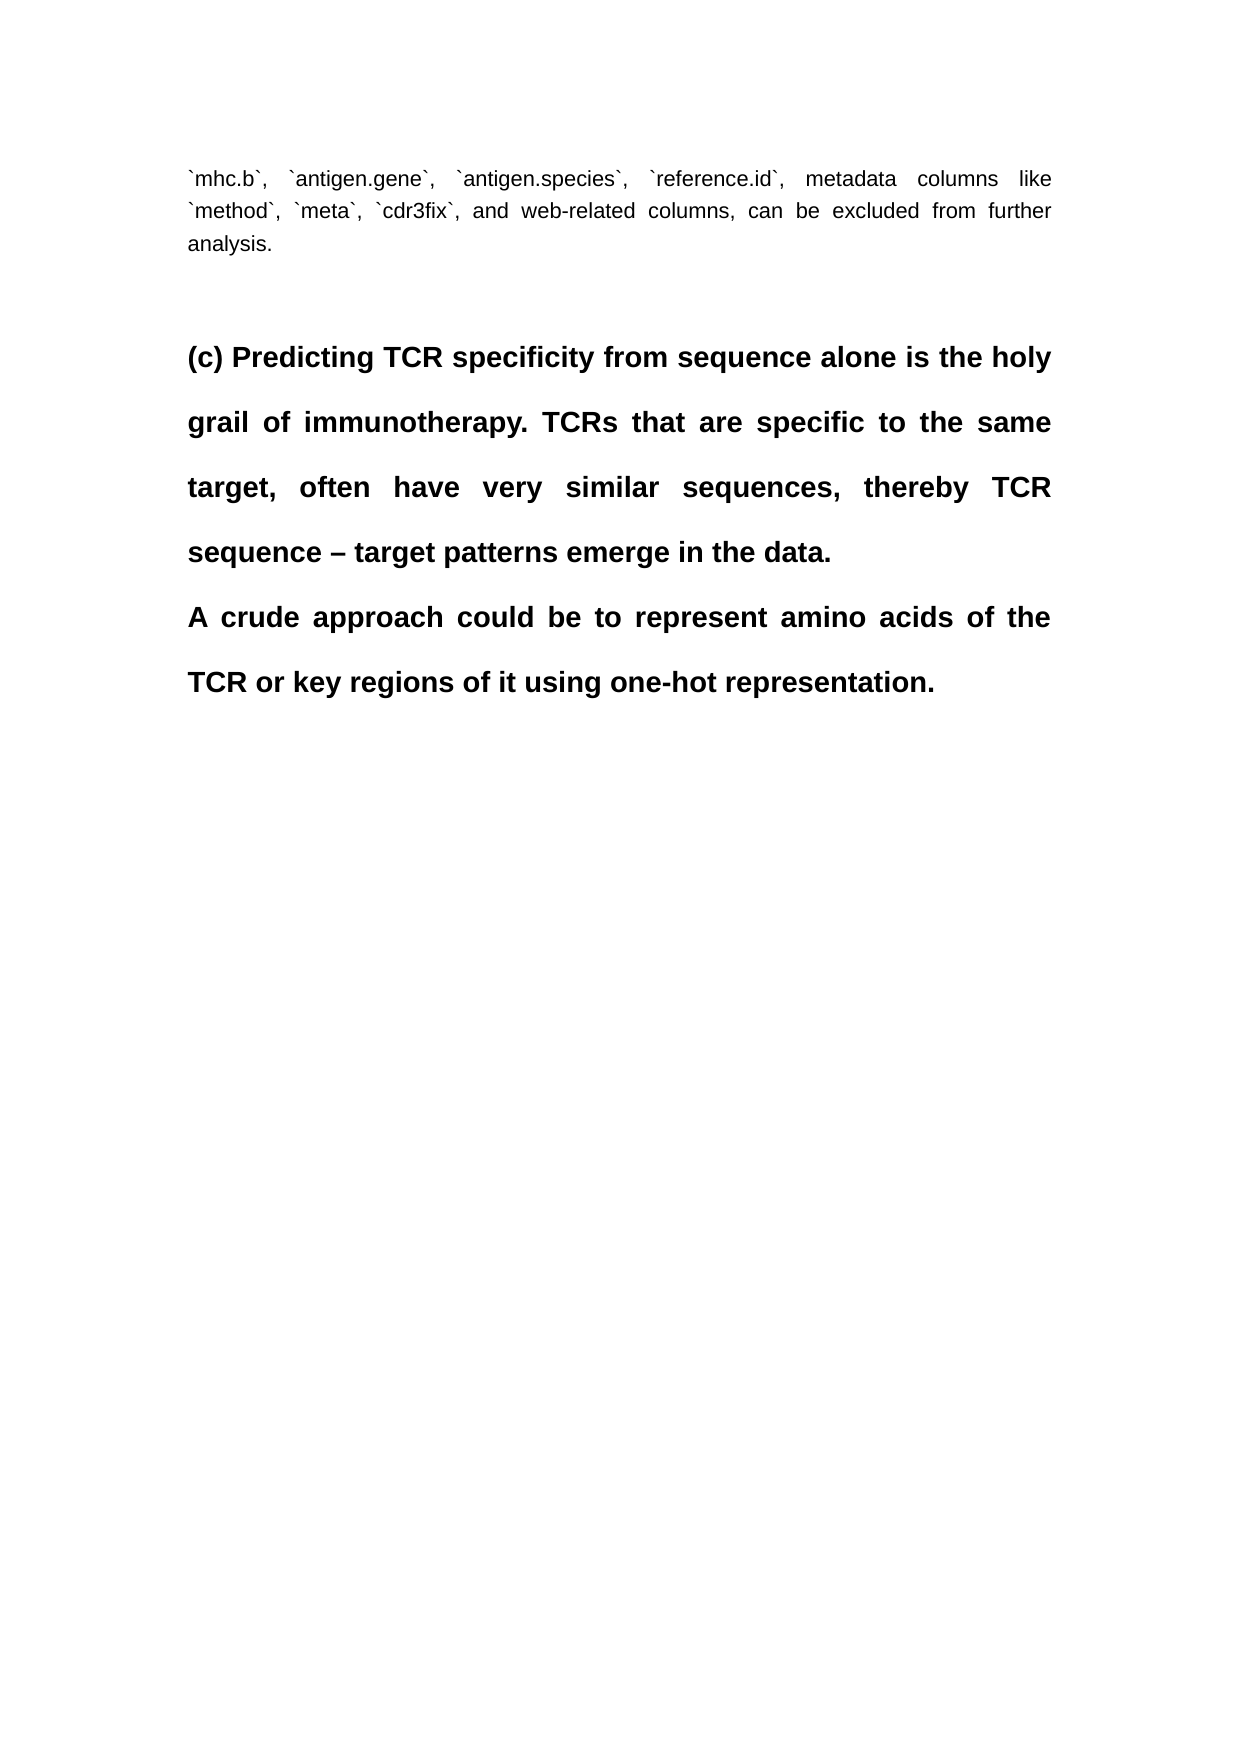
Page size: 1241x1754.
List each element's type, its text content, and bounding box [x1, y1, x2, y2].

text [187, 162, 1053, 259]
text A crude approach could be to represent amino acids of the TCR or key regions of it using one-hot representation. [187, 584, 1053, 714]
text (c) Predicting TCR specificity from sequence alone is the holy grail of immunotherapy. TCRs that are specific to the same target, often have very similar sequences, thereby TCR sequence – target patterns emerge in the data. [187, 324, 1053, 584]
